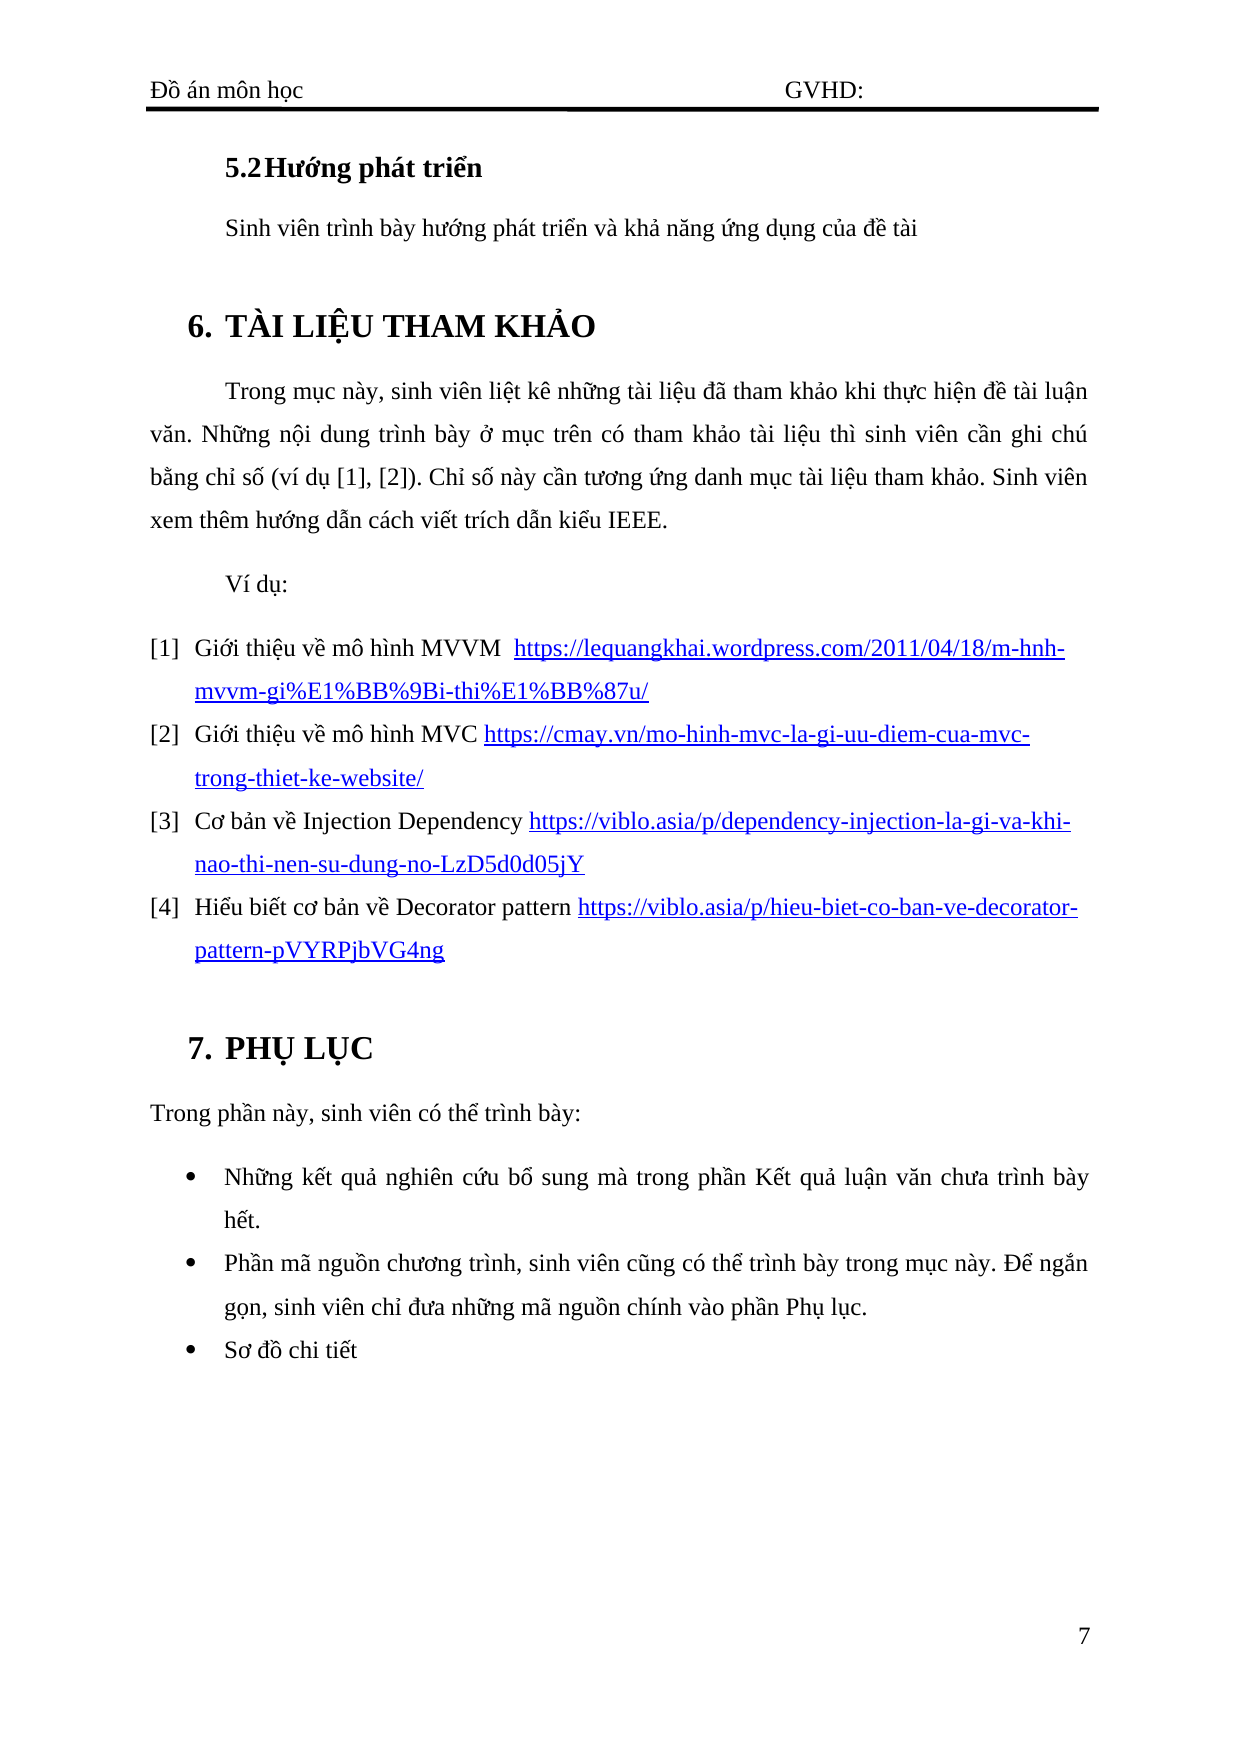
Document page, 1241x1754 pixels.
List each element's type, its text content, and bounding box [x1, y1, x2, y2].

list Hiểu biết cơ bản về Decorator pattern https://viblo.asia/p/hieu-biet-co-ban-ve-decorator-pattern-pVYRPjbVG4ng [150, 892, 1090, 964]
text Ví dụ: [150, 569, 1090, 598]
list Phần mã nguồn chương trình, sinh viên cũng có thể trình bày trong mục này. Để ngắn gọn, sinh viên chỉ đưa những mã nguồn chính vào phần Phụ lục. [186, 1248, 1090, 1320]
subtitle PHỤ LỤC [187, 1028, 1090, 1067]
list Cơ bản về Injection Dependency https://viblo.asia/p/dependency-injection-la-gi-va-khi-nao-thi-nen-su-dung-no-LzD5d0d05jY [150, 806, 1090, 878]
list Những kết quả nghiên cứu bổ sung mà trong phần Kết quả luận văn chưa trình bày hết. [186, 1162, 1090, 1234]
list Sơ đồ chi tiết [186, 1335, 1090, 1363]
subtitle TÀI LIỆU THAM KHẢO [187, 306, 1090, 344]
text Sinh viên trình bày hướng phát triển và khả năng ứng dụng của đề tài [150, 213, 1090, 242]
text Trong mục này, sinh viên liệt kê những tài liệu đã tham khảo khi thực hiện đề tài luận văn. Những nội dung trình bày ở mục trên có tham khảo tài liệu thì sinh viên cần ghi chú bằng chỉ số (ví dụ [1], [2]). Chỉ số này cần tương ứng danh mục tài liệu tham khảo. Sinh viên xem thêm hướng dẫn cách viết trích dẫn kiểu IEEE. [150, 376, 1090, 534]
subtitle Hướng phát triển [225, 150, 1090, 183]
list Giới thiệu về mô hình MVC https://cmay.vn/mo-hinh-mvc-la-gi-uu-diem-cua-mvc-trong-thiet-ke-website/ [150, 719, 1090, 791]
text Trong phần này, sinh viên có thể trình bày: [150, 1098, 1090, 1127]
list Giới thiệu về mô hình MVVM https://lequangkhai.wordpress.com/2011/04/18/m-hnh-mvvm-gi%E1%BB%9Bi-thi%E1%BB%87u/ [150, 633, 1090, 705]
